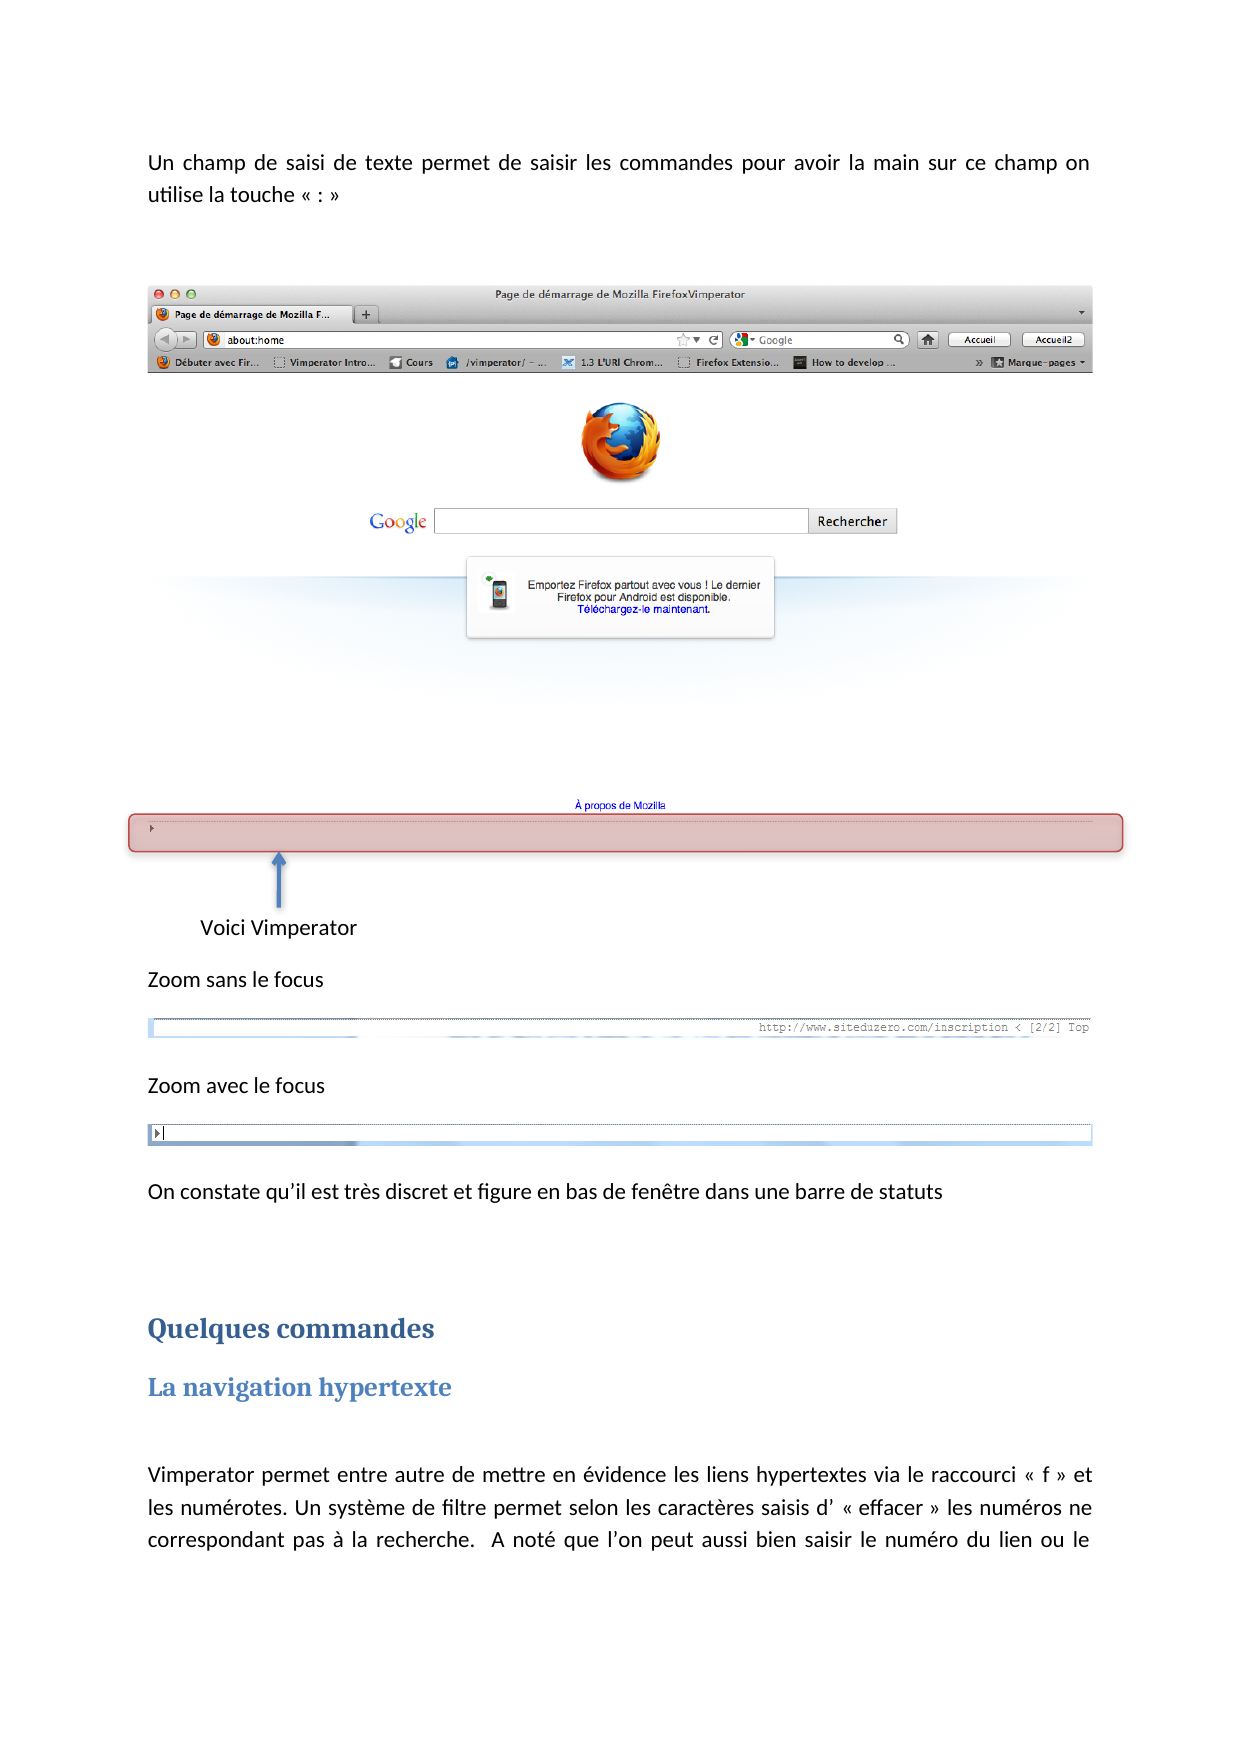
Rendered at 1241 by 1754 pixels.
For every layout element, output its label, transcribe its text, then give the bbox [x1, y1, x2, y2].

text Zoom sans le focus [148, 965, 1093, 993]
text Un champ de saisi de texte permet de saisir les commandes pour avoir la main sur ce champ on utilise la touche « : » [148, 148, 1093, 208]
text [148, 1461, 1093, 1553]
picture [147, 285, 1093, 813]
text On constate qu’il est très discret et figure en bas de fenêtre dans une barre de statuts [148, 1177, 1093, 1205]
text Zoom avec le focus [148, 1071, 1093, 1099]
subtitle La navigation hypertexte [148, 1372, 1093, 1403]
picture [147, 1018, 1093, 1038]
picture [147, 1124, 1093, 1146]
subtitle Quelques commandes [148, 1312, 1093, 1346]
